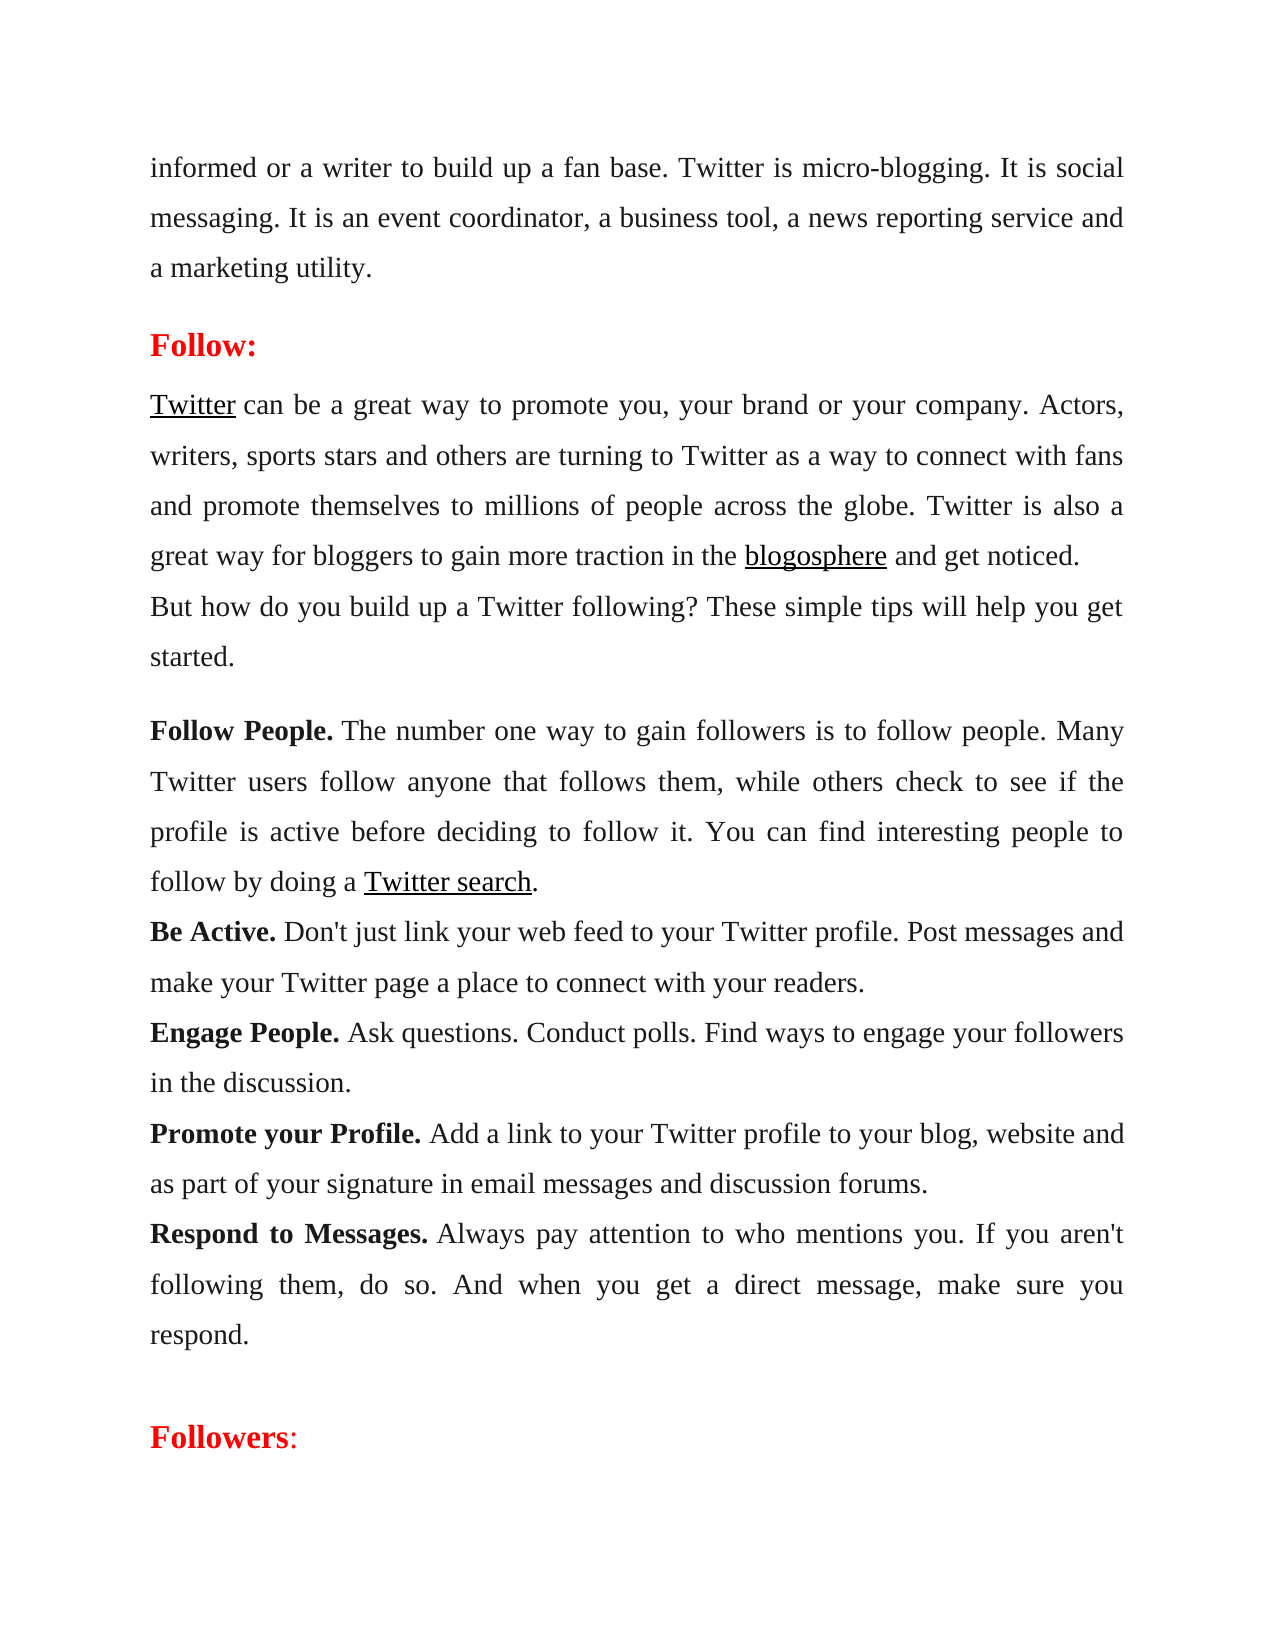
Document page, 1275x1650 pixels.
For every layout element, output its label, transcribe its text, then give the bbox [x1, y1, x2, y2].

text Be Active. Don't just link your web feed to your Twitter profile. Post messages and make your Twitter page a place to connect with your readers. [150, 914, 1125, 998]
text Followers: [150, 1418, 1125, 1456]
text Promote your Profile. Add a link to your Twitter profile to your blog, website and as part of your signature in email messages and discussion forums. [150, 1116, 1125, 1200]
text Engage People. Ask questions. Conduct polls. Find ways to engage your followers in the discussion. [150, 1015, 1125, 1099]
text Twitter can be a great way to promote you, your brand or your company. Actors, writers, sports stars and others are turning to Twitter as a way to connect with fans and promote themselves to millions of people across the globe. Twitter is also a great way for bloggers to gain more traction in the blogosphere and get noticed. [150, 387, 1125, 572]
text But how do you build up a Twitter following? These simple tips will help you get started. [150, 589, 1125, 672]
text Follow: [150, 325, 1125, 363]
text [150, 150, 1125, 284]
text Follow People. The number one way to gain followers is to follow people. Many Twitter users follow anyone that follows them, while others check to see if the profile is active before deciding to follow it. You can find interesting people to follow by doing a Twitter search. [150, 713, 1125, 898]
text Respond to Messages. Always pay attention to who mentions you. If you aren't following them, do so. And when you get a direct message, make sure you respond. [150, 1216, 1125, 1351]
